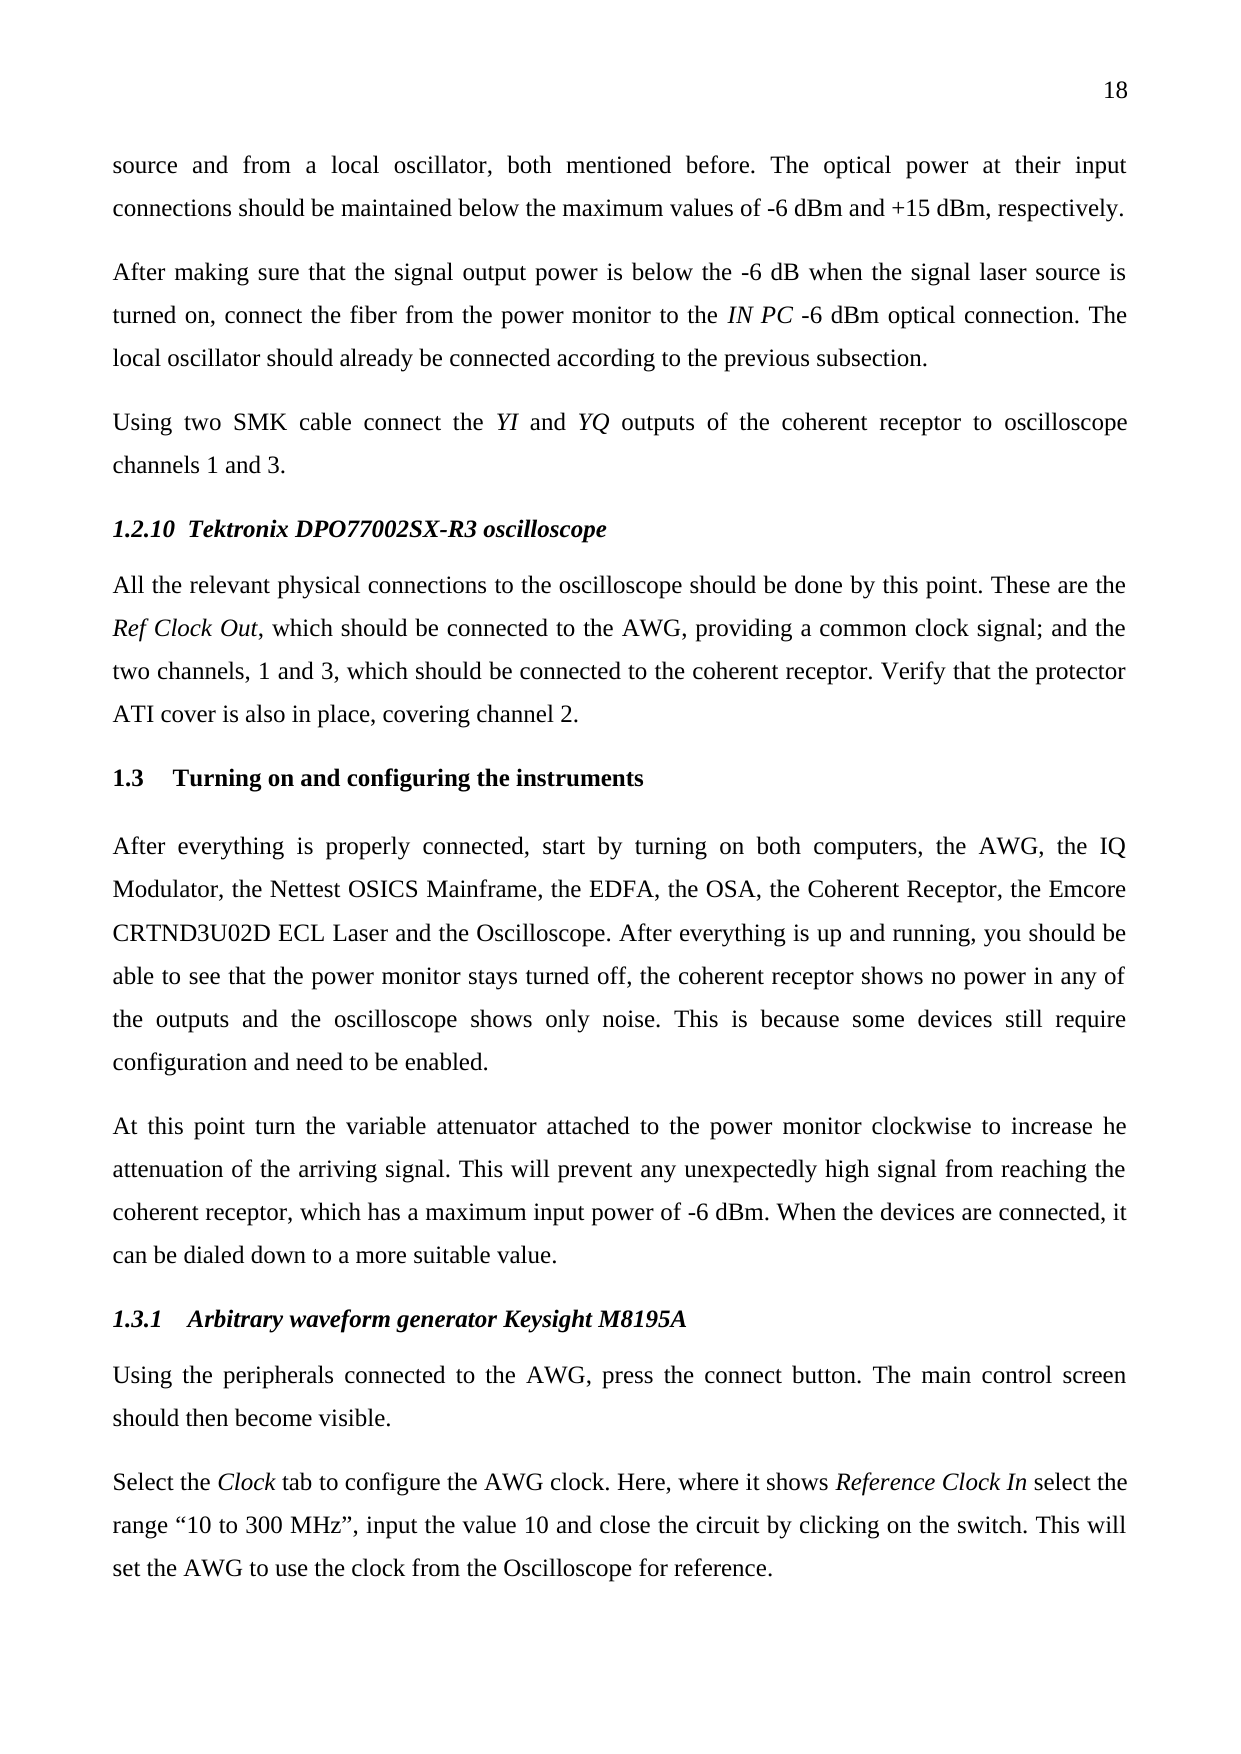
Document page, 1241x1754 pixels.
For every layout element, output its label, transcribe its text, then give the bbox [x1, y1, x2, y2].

text At this point turn the variable attenuator attached to the power monitor clockwise to increase he attenuation of the arriving signal. This will prevent any unexpectedly high signal from reaching the coherent receptor, which has a maximum input power of -6 dBm. When the devices are connected, it can be dialed down to a more suitable value. [112, 1111, 1128, 1269]
text Select the Clock tab to configure the AWG clock. Here, where it shows Reference Clock In select the range “10 to 300 MHz”, input the value 10 and close the circuit by clicking on the switch. This will set the AWG to use the clock from the Oscilloscope for reference. [112, 1467, 1128, 1582]
subtitle Turning on and configuring the instruments [112, 763, 1128, 792]
text After making sure that the signal output power is below the -6 dB when the signal laser source is turned on, connect the fiber from the power monitor to the IN PC -6 dBm optical connection. The local oscillator should already be connected according to the previous subsection. [112, 257, 1128, 372]
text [112, 150, 1128, 222]
subtitle Tektronix DPO77002SX-R3 oscilloscope [112, 514, 1128, 543]
text Using the peripherals connected to the AWG, press the connect button. The main control screen should then become visible. [112, 1360, 1128, 1432]
text After everything is properly connected, start by turning on both computers, the AWG, the IQ Modulator, the Nettest OSICS Mainframe, the EDFA, the OSA, the Coherent Receptor, the Emcore CRTND3U02D ECL Laser and the Oscilloscope. After everything is up and running, you should be able to see that the power monitor stays turned off, the coherent receptor shows no power in any of the outputs and the oscilloscope shows only noise. This is because some devices still require configuration and need to be enabled. [112, 831, 1128, 1076]
subtitle Arbitrary waveform generator Keysight M8195A [112, 1304, 1128, 1333]
text Using two SMK cable connect the YI and YQ outputs of the coherent receptor to oscilloscope channels 1 and 3. [112, 407, 1128, 479]
text All the relevant physical connections to the oscilloscope should be done by this point. These are the Ref Clock Out, which should be connected to the AWG, providing a common clock signal; and the two channels, 1 and 3, which should be connected to the coherent receptor. Verify that the protector ATI cover is also in place, covering channel 2. [112, 570, 1128, 728]
